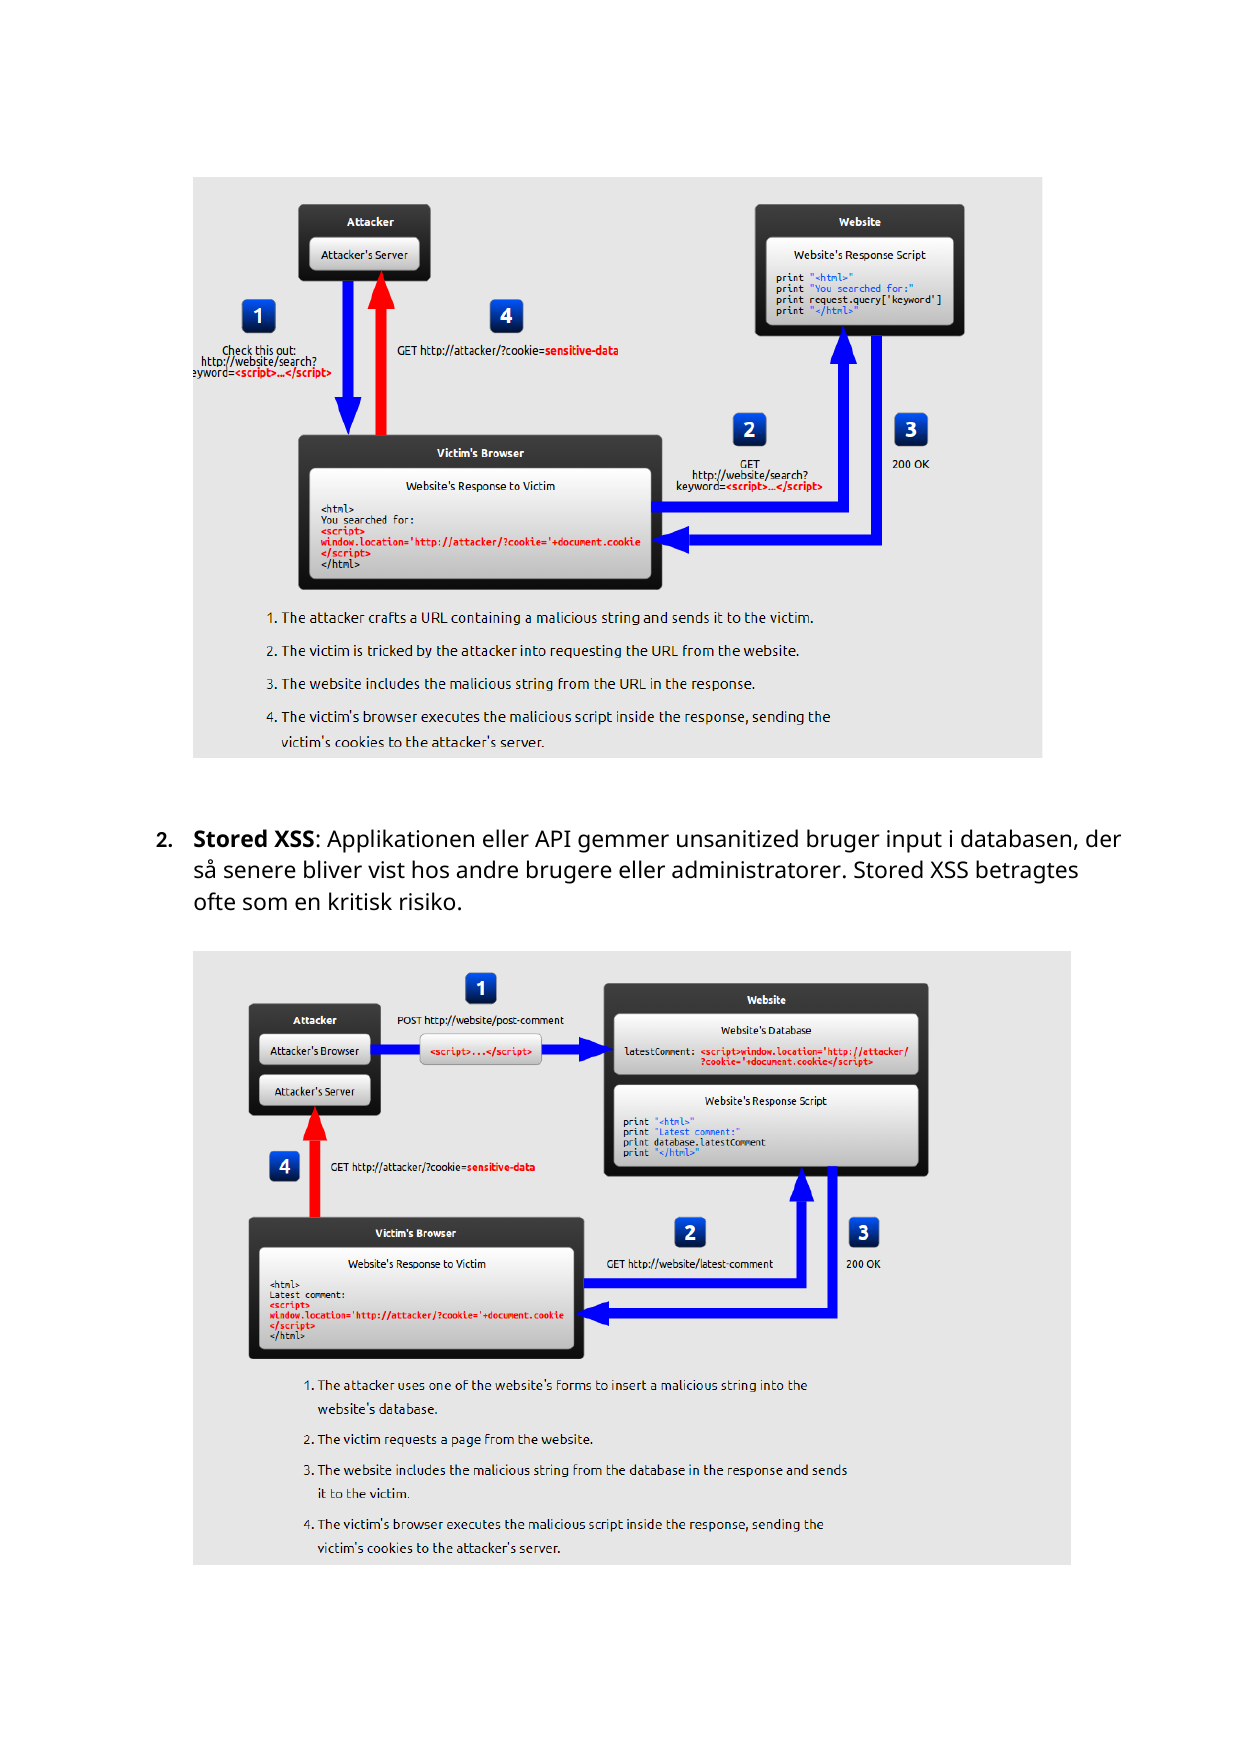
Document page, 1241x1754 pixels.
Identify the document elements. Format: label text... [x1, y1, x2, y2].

picture [193, 951, 1071, 1565]
picture [193, 177, 1043, 758]
list Stored XSS: Applikationen eller API gemmer unsanitized bruger input i databasen, der så senere bliver vist hos andre brugere eller administratorer. Stored XSS betragtes ofte som en kritisk risiko. [156, 823, 1122, 917]
